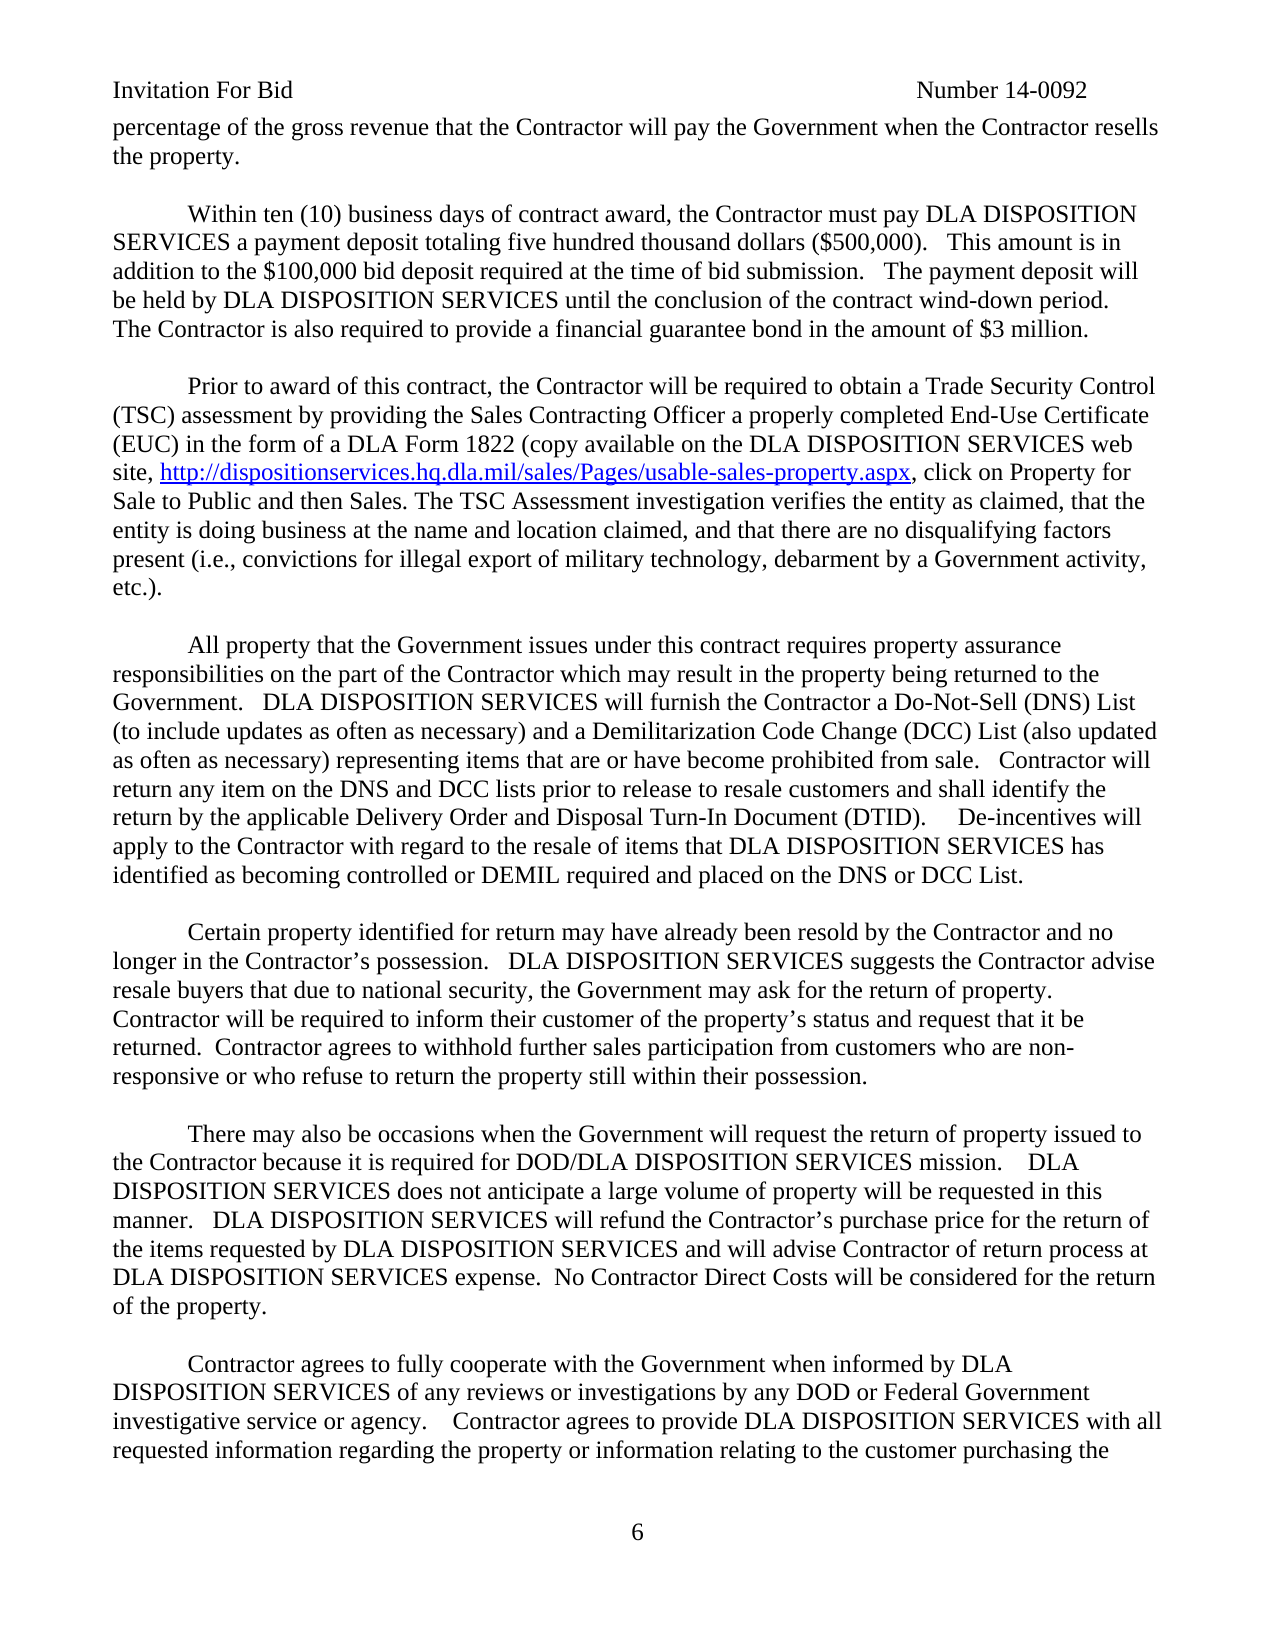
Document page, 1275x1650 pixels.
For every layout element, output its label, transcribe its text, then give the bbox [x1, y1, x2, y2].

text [112, 1349, 1162, 1464]
text There may also be occasions when the Government will request the return of property issued to the Contractor because it is required for DOD/DLA DISPOSITION SERVICES mission. DLA DISPOSITION SERVICES does not anticipate a large volume of property will be requested in this manner. DLA DISPOSITION SERVICES will refund the Contractor’s purchase price for the return of the items requested by DLA DISPOSITION SERVICES and will advise Contractor of return process at DLA DISPOSITION SERVICES expense. No Contractor Direct Costs will be considered for the return of the property. [112, 1119, 1162, 1320]
text Certain property identified for return may have already been resold by the Contractor and no longer in the Contractor’s possession. DLA DISPOSITION SERVICES suggests the Contractor advise resale buyers that due to national security, the Government may ask for the return of property. Contractor will be required to inform their customer of the property’s status and request that it be returned. Contractor agrees to withhold further sales participation from customers who are non-responsive or who refuse to return the property still within their possession. [112, 917, 1162, 1090]
text All property that the Government issues under this contract requires property assurance responsibilities on the part of the Contractor which may result in the property being returned to the Government. DLA DISPOSITION SERVICES will furnish the Contractor a Do-Not-Sell (DNS) List (to include updates as often as necessary) and a Demilitarization Code Change (DCC) List (also updated as often as necessary) representing items that are or have become prohibited from sale. Contractor will return any item on the DNS and DCC lists prior to release to resale customers and shall identify the return by the applicable Delivery Order and Disposal Turn-In Document (DTID). De-incentives will apply to the Contractor with regard to the resale of items that DLA DISPOSITION SERVICES has identified as becoming controlled or DEMIL required and placed on the DNS or DCC List. [112, 630, 1162, 889]
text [112, 112, 1162, 170]
text Prior to award of this contract, the Contractor will be required to obtain a Trade Security Control (TSC) assessment by providing the Sales Contracting Officer a properly completed End-Use Certificate (EUC) in the form of a DLA Form 1822 (copy available on the DLA DISPOSITION SERVICES web site, http://dispositionservices.hq.dla.mil/sales/Pages/usable-sales-property.aspx, click on Property for Sale to Public and then Sales. The TSC Assessment investigation verifies the entity as claimed, that the entity is doing business at the name and location claimed, and that there are no disqualifying factors present (i.e., convictions for illegal export of military technology, debarment by a Government activity, etc.). [112, 371, 1162, 601]
text Within ten (10) business days of contract award, the Contractor must pay DLA DISPOSITION SERVICES a payment deposit totaling five hundred thousand dollars ($500,000). This amount is in addition to the $100,000 bid deposit required at the time of bid submission. The payment deposit will be held by DLA DISPOSITION SERVICES until the conclusion of the contract wind-down period. The Contractor is also required to provide a financial guarantee bond in the amount of $3 million. [112, 199, 1162, 342]
